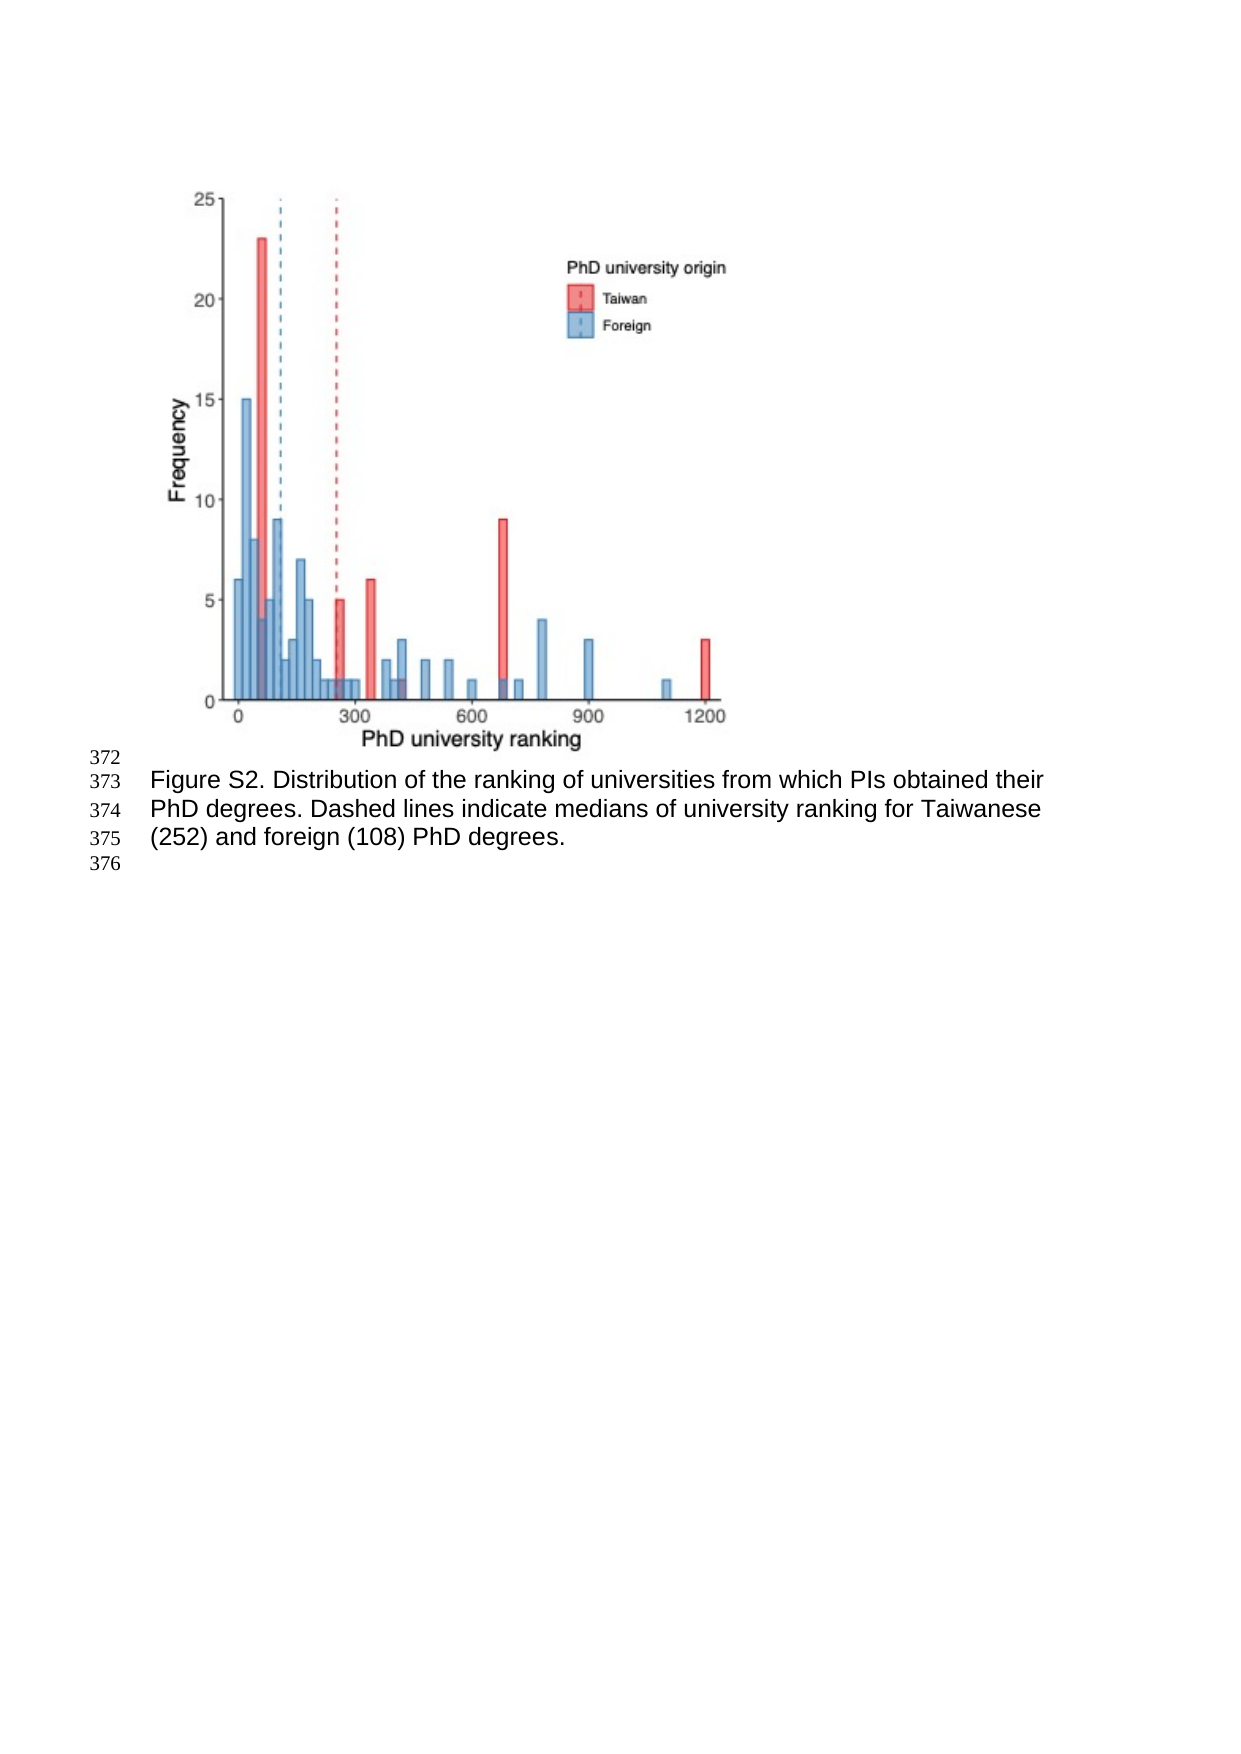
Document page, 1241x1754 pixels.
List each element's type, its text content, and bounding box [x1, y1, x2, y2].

text Figure S2. Distribution of the ranking of universities from which PIs obtained their PhD degrees. Dashed lines indicate medians of university ranking for Taiwanese (252) and foreign (108) PhD degrees. [150, 765, 1090, 851]
picture [150, 150, 808, 765]
